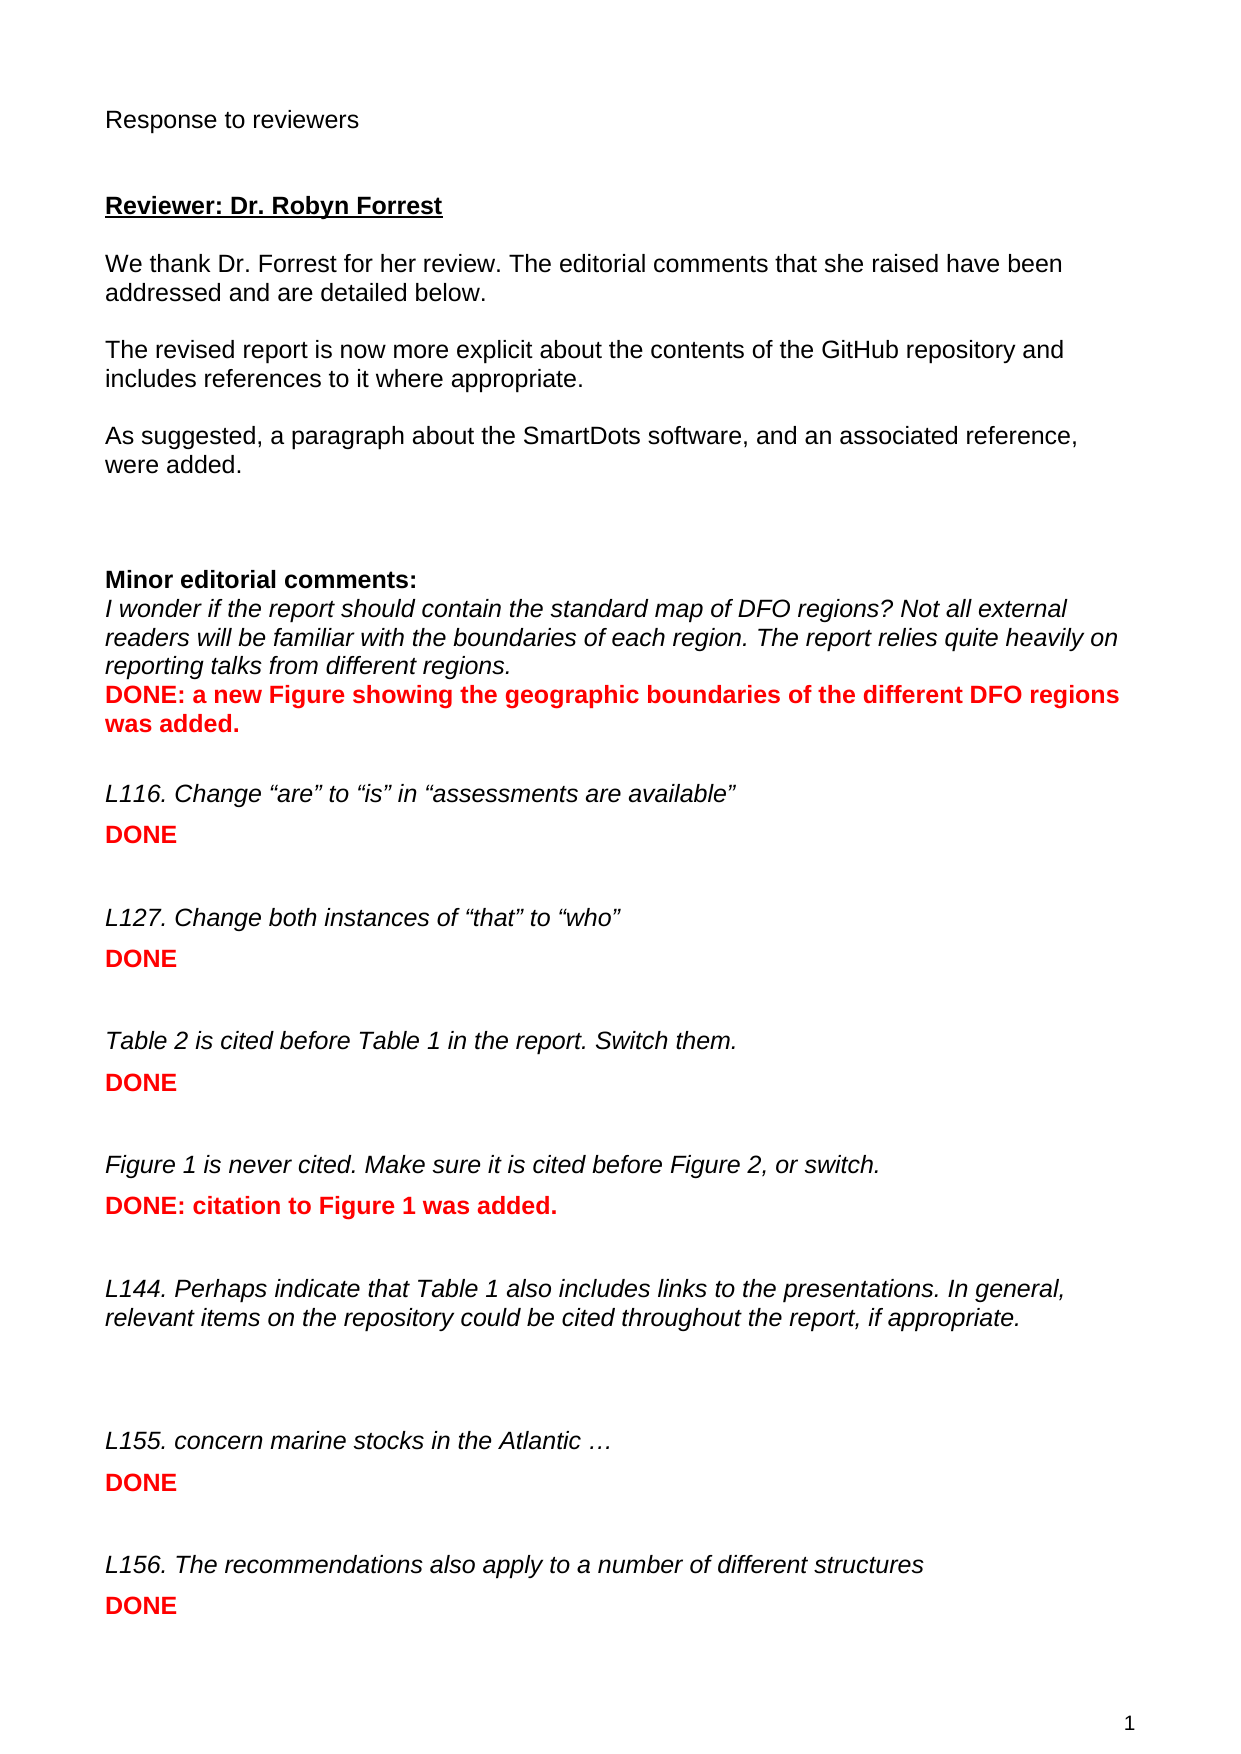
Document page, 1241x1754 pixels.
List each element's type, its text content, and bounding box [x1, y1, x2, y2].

text Reviewer: Dr. Robyn Forrest [105, 191, 1135, 220]
text L127. Change both instances of “that” to “who” [105, 902, 1135, 931]
text DONE [105, 1467, 1135, 1496]
text L155. concern marine stocks in the Atlantic … [105, 1426, 1135, 1455]
text Table 2 is cited before Table 1 in the report. Switch them. [105, 1026, 1135, 1055]
text DONE: a new Figure showing the geographic boundaries of the different DFO regions was added. [105, 680, 1135, 737]
text Figure 1 is never cited. Make sure it is cited before Figure 2, or switch. [105, 1150, 1135, 1179]
text I wonder if the report should contain the standard map of DFO regions? Not all external readers will be familiar with the boundaries of each region. The report relies quite heavily on reporting talks from different regions. [105, 594, 1135, 680]
text L144. Perhaps indicate that Table 1 also includes links to the presentations. In general, relevant items on the repository could be cited throughout the report, if appropriate. [105, 1274, 1135, 1331]
text DONE [105, 1067, 1135, 1096]
text Minor editorial comments: [105, 565, 1135, 594]
text DONE [105, 1591, 1135, 1620]
text The revised report is now more explicit about the contents of the GitHub repository and includes references to it where appropriate. [105, 335, 1135, 392]
text DONE [105, 820, 1135, 849]
text L156. The recommendations also apply to a number of different structures [105, 1550, 1135, 1579]
text As suggested, a paragraph about the SmartDots software, and an associated reference, were added. [105, 421, 1135, 479]
text DONE: citation to Figure 1 was added. [105, 1191, 1135, 1220]
text DONE [105, 944, 1135, 972]
text Response to reviewers [105, 105, 1135, 134]
text L116. Change “are” to “is” in “assessments are available” [105, 779, 1135, 807]
text We thank Dr. Forrest for her review. The editorial comments that she raised have been addressed and are detailed below. [105, 249, 1135, 306]
